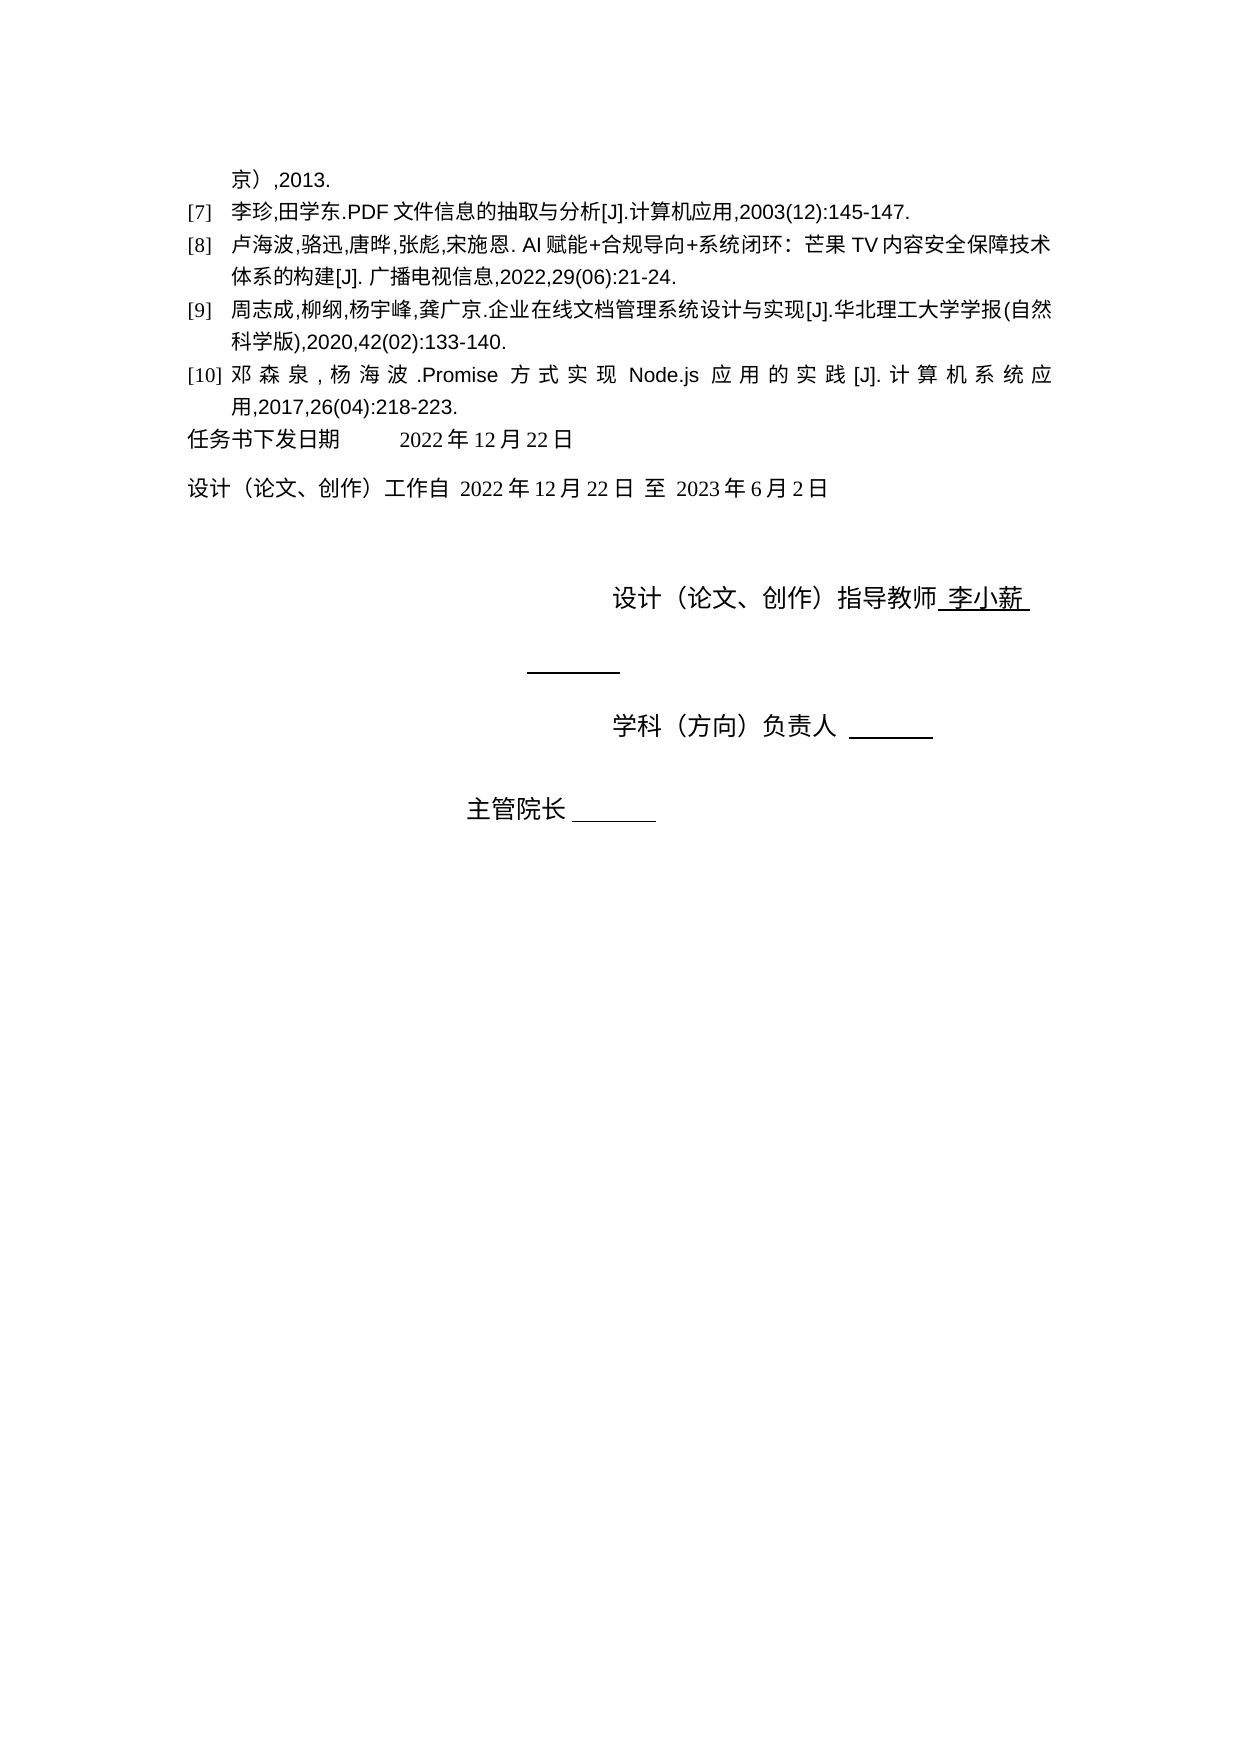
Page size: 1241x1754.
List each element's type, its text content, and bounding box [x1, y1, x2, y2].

list 周志成,柳纲,杨宇峰,龚广京.企业在线文档管理系统设计与实现[J].华北理工大学学报(自然科学版),2020,42(02):133-140. [187, 292, 1053, 357]
text 任务书下发日期 2022年12月22日 [187, 422, 1053, 454]
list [187, 162, 1053, 194]
text 设计（论文、创作）指导教师 李小薪 [187, 564, 1053, 629]
text 设计（论文、创作）工作自 2022年12月22日 至 2023年6月2日 [187, 470, 1053, 503]
list 李珍,田学东.PDF文件信息的抽取与分析[J].计算机应用,2003(12):145-147. [187, 194, 1053, 227]
list 卢海波,骆迅,唐晔,张彪,宋施恩. AI赋能+合规导向+系统闭环：芒果TV内容安全保障技术体系的构建[J]. 广播电视信息,2022,29(06):21-24. [187, 227, 1053, 292]
list 邓森泉,杨海波.Promise方式实现Node.js应用的实践[J].计算机系统应用,2017,26(04):218-223. [187, 357, 1053, 422]
text 主管院长 [187, 775, 1053, 840]
text 学科（方向）负责人 [187, 692, 1053, 757]
